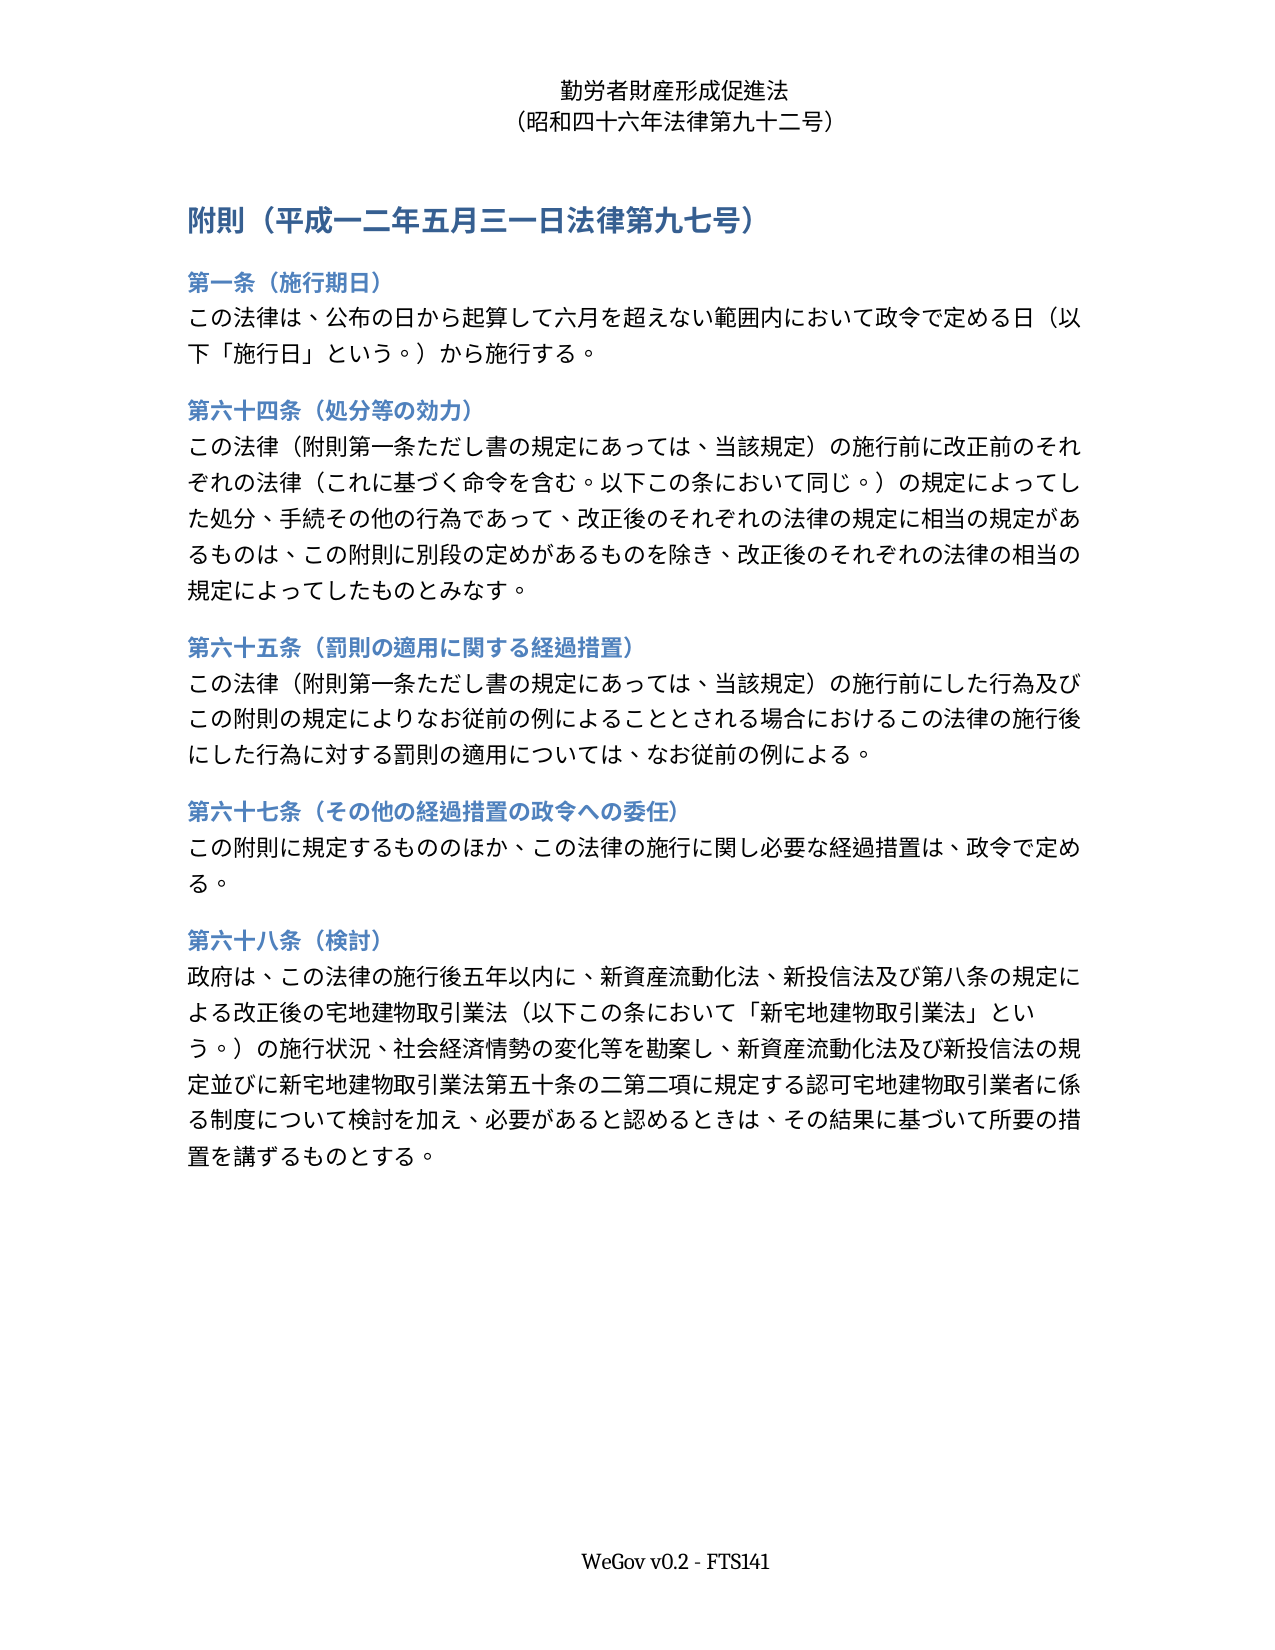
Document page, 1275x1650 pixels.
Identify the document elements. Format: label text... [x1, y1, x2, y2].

text 政府は、この法律の施行後五年以内に、新資産流動化法、新投信法及び第八条の規定による改正後の宅地建物取引業法（以下この条において「新宅地建物取引業法」という。）の施行状況、社会経済情勢の変化等を勘案し、新資産流動化法及び新投信法の規定並びに新宅地建物取引業法第五十条の二第二項に規定する認可宅地建物取引業者に係る制度について検討を加え、必要があると認めるときは、その結果に基づいて所要の措置を講ずるものとする。 [187, 961, 1087, 1172]
text この法律は、公布の日から起算して六月を超えない範囲内において政令で定める日（以下「施行日」という。）から施行する。 [187, 302, 1087, 369]
subtitle 第六十四条（処分等の効力） [187, 395, 1087, 426]
text この法律（附則第一条ただし書の規定にあっては、当該規定）の施行前にした行為及びこの附則の規定によりなお従前の例によることとされる場合におけるこの法律の施行後にした行為に対する罰則の適用については、なお従前の例による。 [187, 667, 1087, 771]
subtitle 第六十五条（罰則の適用に関する経過措置） [187, 632, 1087, 663]
text この附則に規定するもののほか、この法律の施行に関し必要な経過措置は、政令で定める。 [187, 832, 1087, 899]
subtitle 附則（平成一二年五月三一日法律第九七号） [187, 200, 1087, 240]
subtitle 第一条（施行期日） [187, 266, 1087, 298]
text この法律（附則第一条ただし書の規定にあっては、当該規定）の施行前に改正前のそれぞれの法律（これに基づく命令を含む。以下この条において同じ。）の規定によってした処分、手続その他の行為であって、改正後のそれぞれの法律の規定に相当の規定があるものは、この附則に別段の定めがあるものを除き、改正後のそれぞれの法律の相当の規定によってしたものとみなす。 [187, 431, 1087, 606]
subtitle 第六十七条（その他の経過措置の政令への委任） [187, 796, 1087, 827]
subtitle 第六十八条（検討） [187, 925, 1087, 956]
